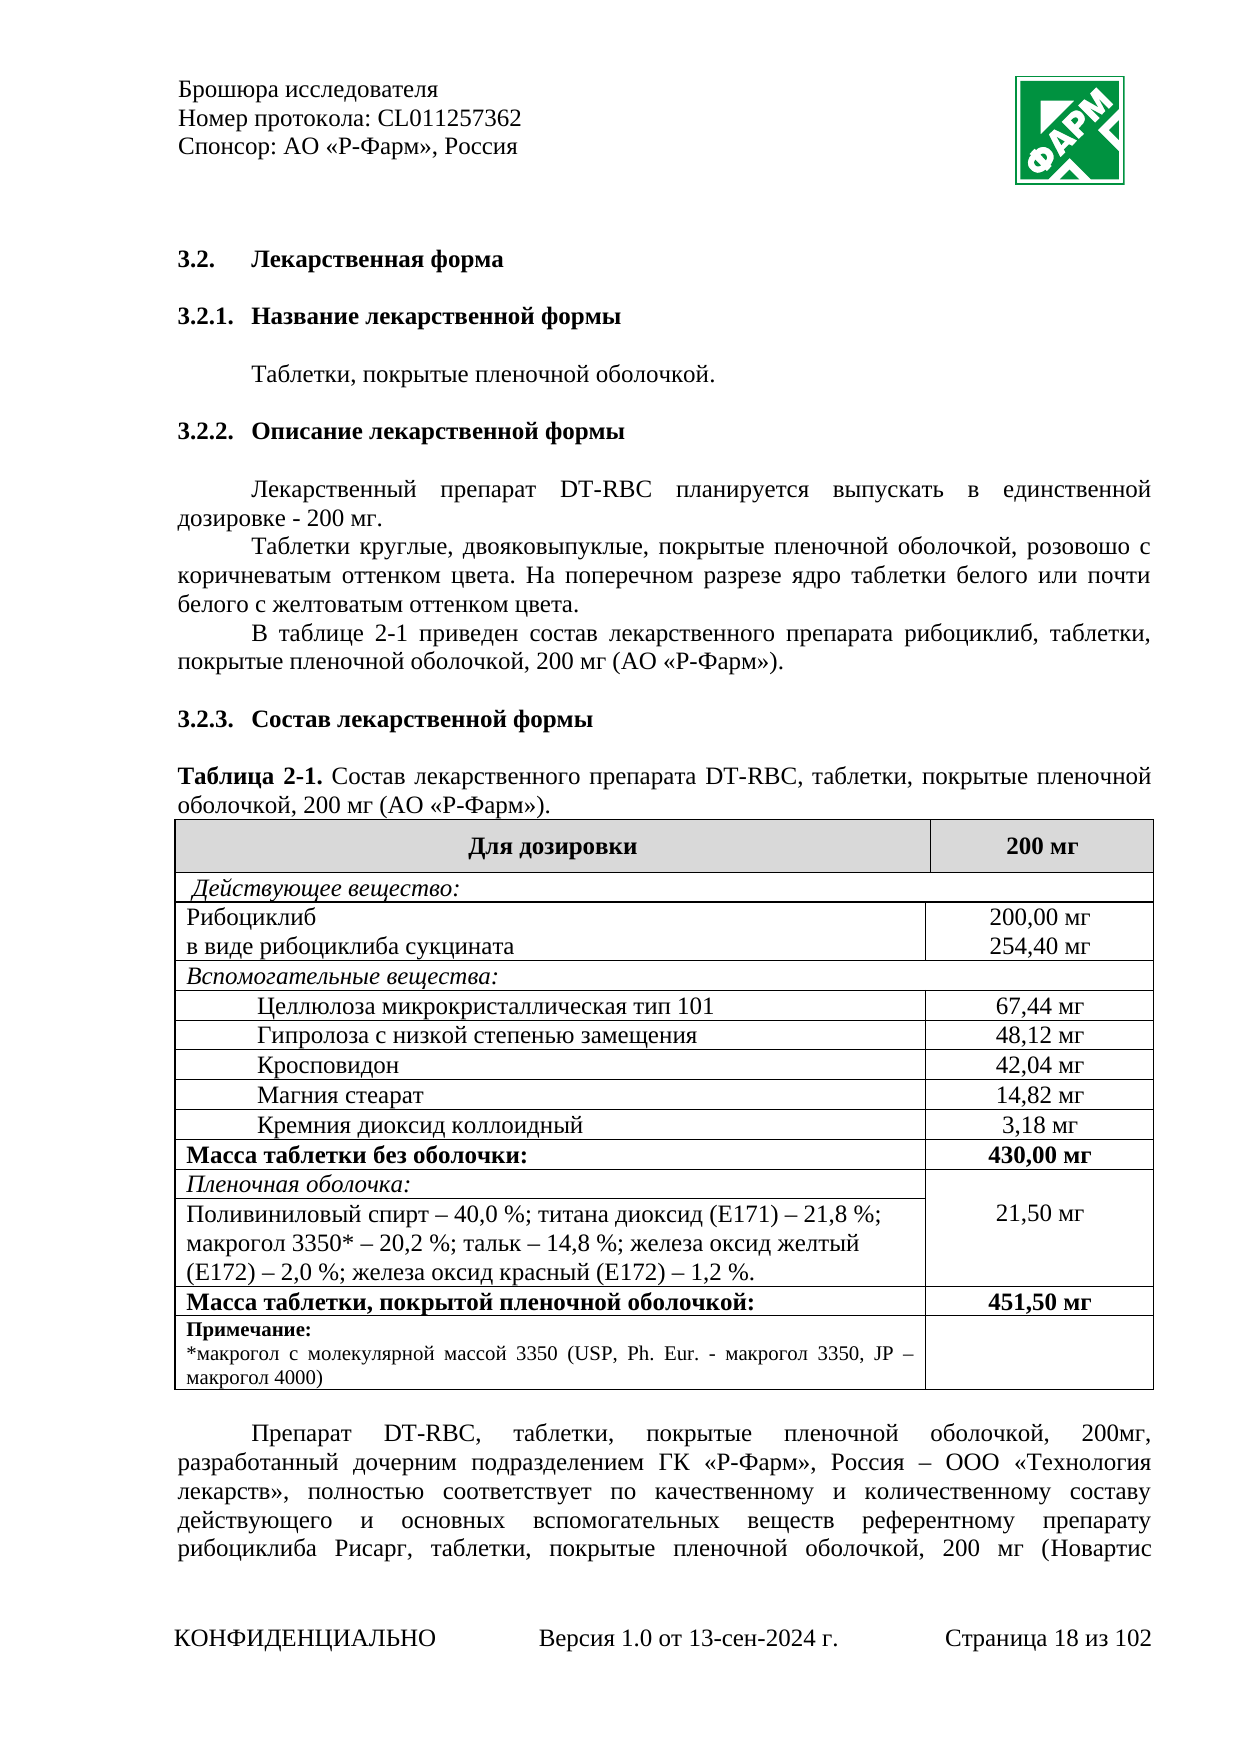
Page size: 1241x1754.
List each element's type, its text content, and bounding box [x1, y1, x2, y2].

text Таблетки круглые, двояковыпуклые, покрытые пленочной оболочкой, розовошо с коричневатым оттенком цвета. На поперечном разрезе ядро таблетки белого или почти белого с желтоватым оттенком цвета. [177, 531, 1152, 618]
table_cell Кросповидон [176, 1050, 925, 1079]
table_cell 48,12 мг [926, 1021, 1153, 1049]
table_cell Кремния диоксид коллоидный [176, 1110, 925, 1139]
subtitle Описание лекарственной формы [177, 416, 1152, 445]
table_cell Вспомогательные вещества: [176, 961, 1153, 990]
table_cell 3,18 мг [926, 1110, 1153, 1139]
table_cell 451,50 мг [926, 1287, 1153, 1315]
table_cell 200,00 мг 254,40 мг [926, 903, 1153, 960]
subtitle Состав лекарственной формы [177, 704, 1152, 733]
table_cell Пленочная оболочка: [176, 1170, 925, 1198]
table_cell Гипролоза с низкой степенью замещения [176, 1021, 925, 1049]
table_cell [926, 1316, 1153, 1389]
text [177, 1418, 1152, 1562]
text Лекарственный препарат DT-RBC планируется выпускать в единственной дозировке - 200 мг. [177, 474, 1152, 531]
table_cell Масса таблетки, покрытой пленочной оболочкой: [176, 1287, 925, 1315]
table_cell 14,82 мг [926, 1080, 1153, 1109]
subtitle Лекарственная форма [177, 244, 1152, 273]
table_header Для дозировки [176, 820, 930, 872]
table_cell 430,00 мг [926, 1140, 1153, 1168]
table_cell 21,50 мг [926, 1170, 1153, 1286]
table_cell Действующее вещество: [176, 873, 1153, 901]
table_cell Рибоциклиб в виде рибоциклиба сукцината [176, 903, 925, 960]
table_cell 67,44 мг [926, 991, 1153, 1019]
table_header 200 мг [931, 820, 1153, 872]
table_cell Масса таблетки без оболочки: [176, 1140, 925, 1168]
subtitle Название лекарственной формы [177, 301, 1152, 330]
table_cell 42,04 мг [926, 1050, 1153, 1079]
text В таблице 2-1 приведен состав лекарственного препарата рибоциклиб, таблетки, покрытые пленочной оболочкой, 200 мг (АО «Р-Фарм»). [177, 618, 1152, 675]
table_cell Магния стеарат [176, 1080, 925, 1109]
table_cell Поливиниловый спирт – 40,0 %; титана диоксид (Е171) – 21,8 %; макрогол 3350* – 20,2 %; тальк – 14,8 %; железа оксид желтый (Е172) – 2,0 %; железа оксид красный (Е172) – 1,2 %. [176, 1199, 925, 1286]
table_cell Целлюлоза микрокристаллическая тип 101 [176, 991, 925, 1019]
text Таблетки, покрытые пленочной оболочкой. [177, 359, 1152, 388]
table_cell Примечание: *макрогол с молекулярной массой 3350 (USP, Ph. Eur. - макрогол 3350, JP – макрогол 4000) [176, 1316, 925, 1389]
